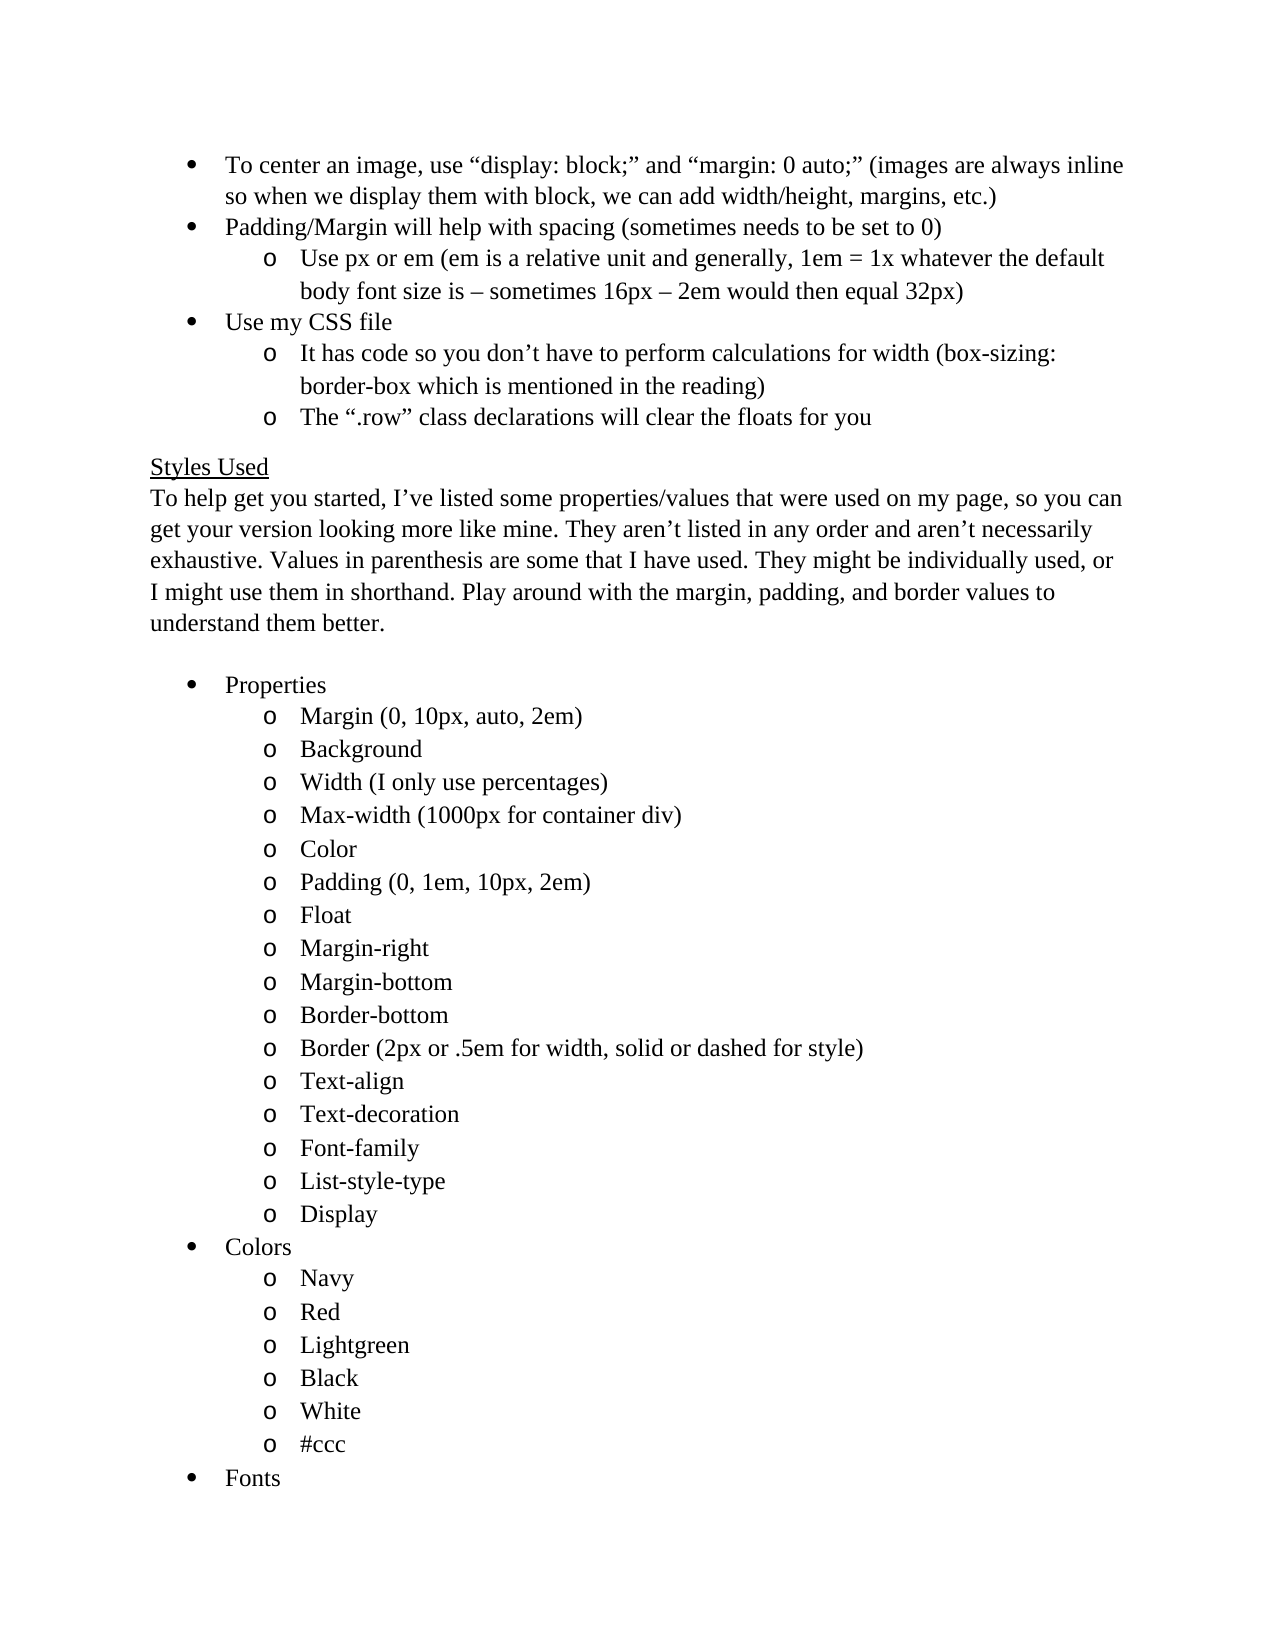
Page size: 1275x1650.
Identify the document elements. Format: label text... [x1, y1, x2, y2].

list Text-decoration [262, 1099, 1125, 1130]
list The “.row” class declarations will clear the floats for you [262, 402, 1125, 433]
list Max-width (1000px for container div) [262, 800, 1125, 831]
list Lightgreen [262, 1330, 1125, 1361]
list List-style-type [262, 1166, 1125, 1197]
list Color [262, 834, 1125, 864]
list Properties [187, 670, 1125, 698]
list Red [262, 1297, 1125, 1327]
list Navy [262, 1263, 1125, 1294]
list Background [262, 734, 1125, 765]
list Use px or em (em is a relative unit and generally, 1em = 1x whatever the default body font size is – sometimes 16px – 2em would then equal 32px) [262, 243, 1125, 305]
list Padding/Margin will help with spacing (sometimes needs to be set to 0) [187, 212, 1125, 241]
list Display [262, 1199, 1125, 1230]
list White [262, 1396, 1125, 1427]
list Font-family [262, 1133, 1125, 1163]
list Black [262, 1363, 1125, 1394]
list To center an image, use “display: block;” and “margin: 0 auto;” (images are always inline so when we display them with block, we can add width/height, margins, etc.) [187, 150, 1125, 210]
list Border (2px or .5em for width, solid or dashed for style) [262, 1033, 1125, 1064]
list Margin (0, 10px, auto, 2em) [262, 701, 1125, 732]
list Fonts [187, 1463, 1125, 1492]
list #ccc [262, 1429, 1125, 1460]
list Text-align [262, 1066, 1125, 1097]
list Border-bottom [262, 1000, 1125, 1031]
list Width (I only use percentages) [262, 767, 1125, 798]
text To help get you started, I’ve listed some properties/values that were used on my page, so you can get your version looking more like mine. They aren’t listed in any order and aren’t necessarily exhaustive. Values in parenthesis are some that I have used. They might be individually used, or I might use them in shorthand. Play around with the margin, padding, and border values to understand them better. [150, 483, 1125, 636]
text Styles Used [150, 452, 1125, 481]
list Float [262, 900, 1125, 931]
list Margin-right [262, 933, 1125, 964]
list Padding (0, 1em, 10px, 2em) [262, 867, 1125, 898]
list It has code so you don’t have to perform calculations for width (box-sizing: border-box which is mentioned in the reading) [262, 338, 1125, 400]
list Colors [187, 1232, 1125, 1261]
list Use my CSS file [187, 307, 1125, 336]
list Margin-bottom [262, 967, 1125, 997]
